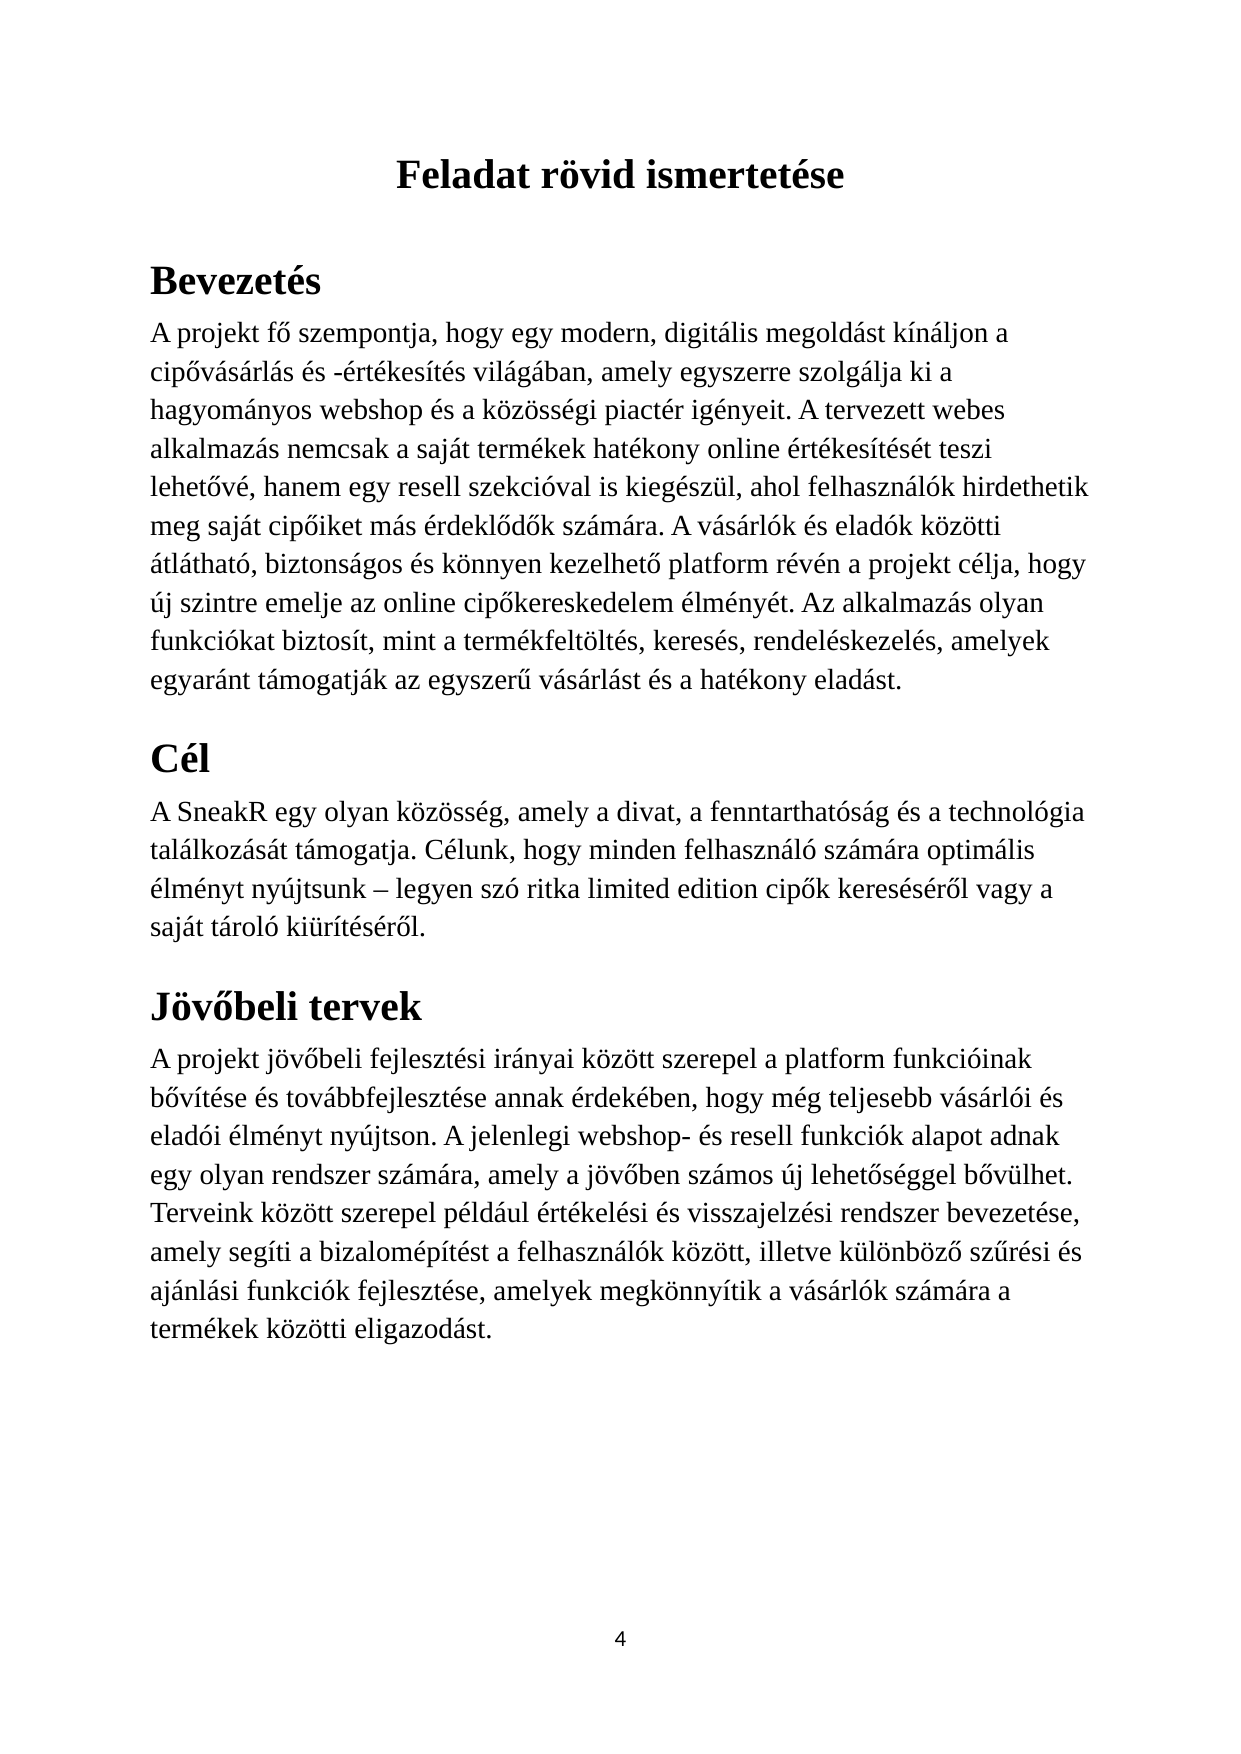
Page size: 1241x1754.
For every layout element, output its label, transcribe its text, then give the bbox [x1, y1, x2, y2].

text A SneakR egy olyan közösség, amely a divat, a fenntarthatóság és a technológia találkozását támogatja. Célunk, hogy minden felhasználó számára optimális élményt nyújtsunk – legyen szó ritka limited edition cipők kereséséről vagy a saját tároló kiürítéséről. [150, 794, 1090, 943]
subtitle Jövőbeli tervek [150, 981, 1090, 1029]
subtitle Bevezetés [150, 255, 1090, 303]
text A projekt jövőbeli fejlesztési irányai között szerepel a platform funkcióinak bővítése és továbbfejlesztése annak érdekében, hogy még teljesebb vásárlói és eladói élményt nyújtson. A jelenlegi webshop- és resell funkciók alapot adnak egy olyan rendszer számára, amely a jövőben számos új lehetőséggel bővülhet. Terveink között szerepel például értékelési és visszajelzési rendszer bevezetése, amely segíti a bizalomépítést a felhasználók között, illetve különböző szűrési és ajánlási funkciók fejlesztése, amelyek megkönnyítik a vásárlók számára a termékek közötti eligazodást. [150, 1041, 1090, 1345]
subtitle Feladat rövid ismertetése [150, 150, 1090, 198]
subtitle Cél [150, 734, 1090, 782]
text A projekt fő szempontja, hogy egy modern, digitális megoldást kínáljon a cipővásárlás és -értékesítés világában, amely egyszerre szolgálja ki a hagyományos webshop és a közösségi piactér igényeit. A tervezett webes alkalmazás nemcsak a saját termékek hatékony online értékesítését teszi lehetővé, hanem egy resell szekcióval is kiegészül, ahol felhasználók hirdethetik meg saját cipőiket más érdeklődők számára. A vásárlók és eladók közötti átlátható, biztonságos és könnyen kezelhető platform révén a projekt célja, hogy új szintre emelje az online cipőkereskedelem élményét. Az alkalmazás olyan funkciókat biztosít, mint a termékfeltöltés, keresés, rendeléskezelés, amelyek egyaránt támogatják az egyszerű vásárlást és a hatékony eladást. [150, 315, 1090, 696]
